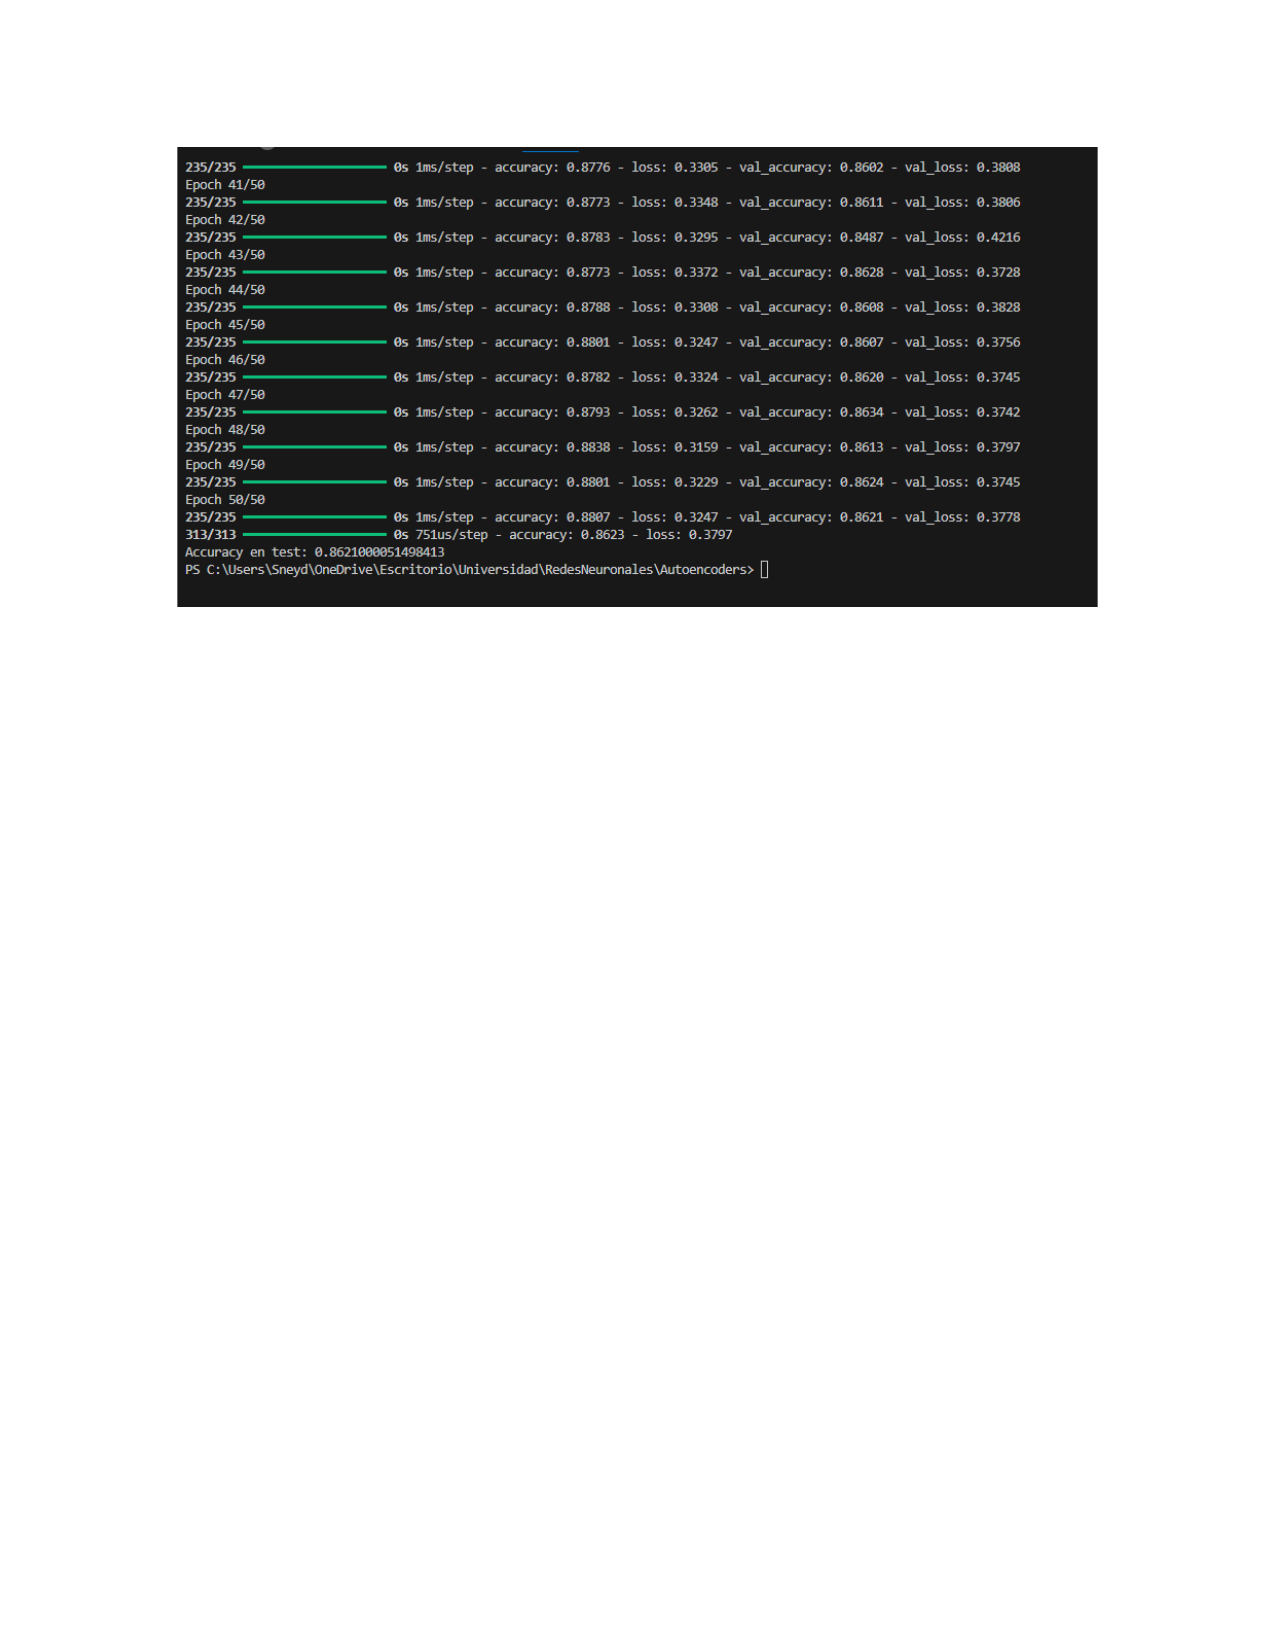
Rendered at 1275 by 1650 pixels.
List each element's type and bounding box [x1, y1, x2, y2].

picture [177, 147, 1098, 607]
